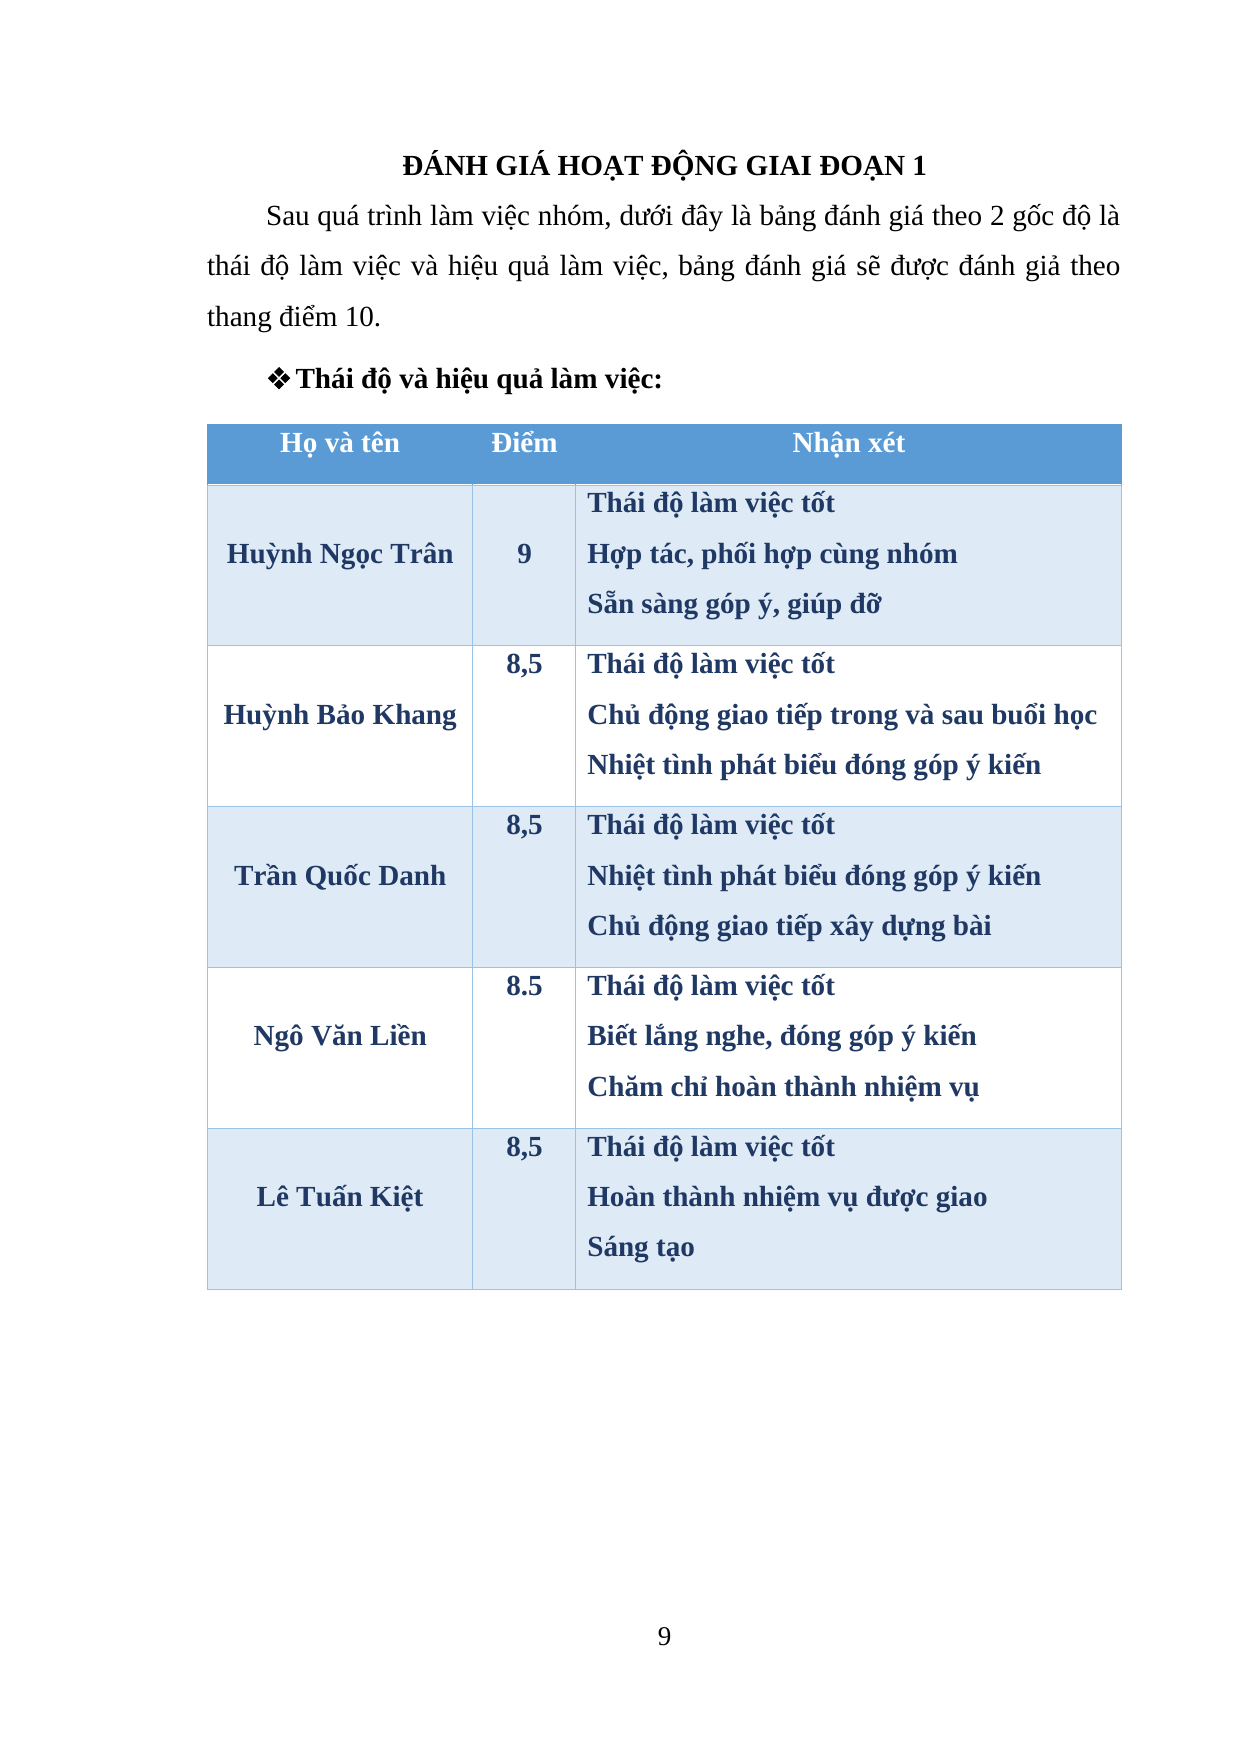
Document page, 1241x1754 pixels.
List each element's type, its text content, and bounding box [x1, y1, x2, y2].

table_header Nhận xét [576, 425, 1121, 484]
table_cell 9 [473, 486, 575, 645]
table_cell Thái độ làm việc tốt Hoàn thành nhiệm vụ được giao Sáng tạo [576, 1129, 1121, 1289]
table_cell Thái độ làm việc tốt Biết lắng nghe, đóng góp ý kiến Chăm chỉ hoàn thành nhiệm vụ [576, 968, 1121, 1128]
list Thái độ và hiệu quả làm việc: [207, 361, 1122, 395]
table_cell Lê Tuấn Kiệt [208, 1129, 472, 1289]
table_cell Thái độ làm việc tốt Hợp tác, phối hợp cùng nhóm Sẵn sàng góp ý, giúp đỡ [576, 486, 1121, 645]
table_cell 8,5 [473, 646, 575, 806]
table_cell Thái độ làm việc tốt Chủ động giao tiếp trong và sau buổi học Nhiệt tình phát biểu đóng góp ý kiến [576, 646, 1121, 806]
text Sau quá trình làm việc nhóm, dưới đây là bảng đánh giá theo 2 gốc độ là thái độ làm việc và hiệu quả làm việc, bảng đánh giá sẽ được đánh giả theo thang điểm 10. [207, 198, 1122, 332]
table_cell Huỳnh Bảo Khang [208, 646, 472, 806]
table_header Họ và tên [208, 425, 472, 484]
text ĐÁNH GIÁ HOẠT ĐỘNG GIAI ĐOẠN 1 [207, 148, 1122, 181]
table_cell 8,5 [473, 807, 575, 967]
table_cell Trần Quốc Danh [208, 807, 472, 967]
table_cell Thái độ làm việc tốt Nhiệt tình phát biểu đóng góp ý kiến Chủ động giao tiếp xây dựng bài [576, 807, 1121, 967]
table_cell Huỳnh Ngọc Trân [208, 486, 472, 645]
table_cell Ngô Văn Liền [208, 968, 472, 1128]
table_cell 8,5 [473, 1129, 575, 1289]
table_cell 8.5 [473, 968, 575, 1128]
table_header Điểm [473, 425, 575, 484]
